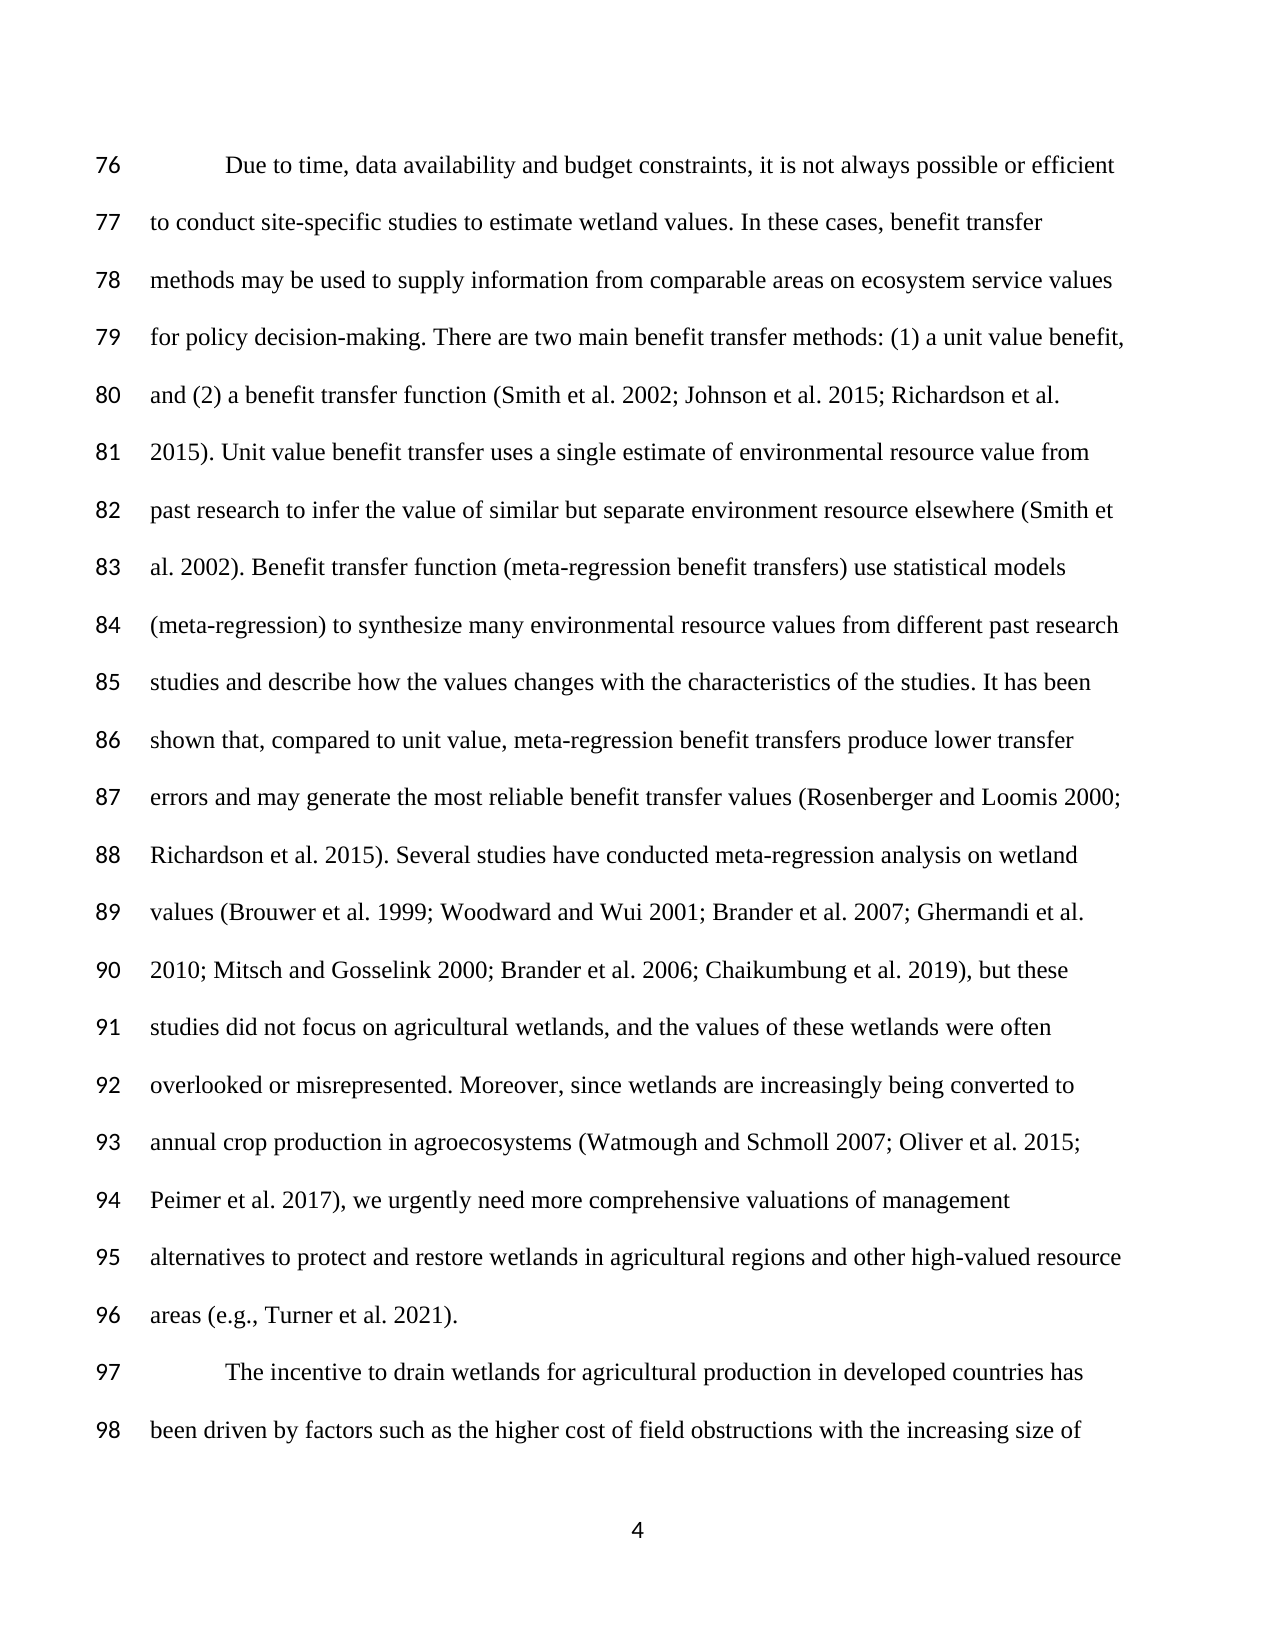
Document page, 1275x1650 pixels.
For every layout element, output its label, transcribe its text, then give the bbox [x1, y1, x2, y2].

text Due to time, data availability and budget constraints, it is not always possible or efficient to conduct site-specific studies to estimate wetland values. In these cases, benefit transfer methods may be used to supply information from comparable areas on ecosystem service values for policy decision-making. There are two main benefit transfer methods: (1) a unit value benefit, and (2) a benefit transfer function (Smith et al. 2002; Johnson et al. 2015; Richardson et al. 2015). Unit value benefit transfer uses a single estimate of environmental resource value from past research to infer the value of similar but separate environment resource elsewhere (Smith et al. 2002). Benefit transfer function (meta-regression benefit transfers) use statistical models (meta-regression) to synthesize many environmental resource values from different past research studies and describe how the values changes with the characteristics of the studies. It has been shown that, compared to unit value, meta-regression benefit transfers produce lower transfer errors and may generate the most reliable benefit transfer values (Rosenberger and Loomis 2000; Richardson et al. 2015). Several studies have conducted meta-regression analysis on wetland values (Brouwer et al. 1999; Woodward and Wui 2001; Brander et al. 2007; Ghermandi et al. 2010; Mitsch and Gosselink 2000; Brander et al. 2006; Chaikumbung et al. 2019), but these studies did not focus on agricultural wetlands, and the values of these wetlands were often overlooked or misrepresented. Moreover, since wetlands are increasingly being converted to annual crop production in agroecosystems (Watmough and Schmoll 2007; Oliver et al. 2015; Peimer et al. 2017), we urgently need more comprehensive valuations of management alternatives to protect and restore wetlands in agricultural regions and other high-valued resource areas (e.g., Turner et al. 2021). [150, 150, 1125, 1329]
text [150, 1357, 1125, 1444]
